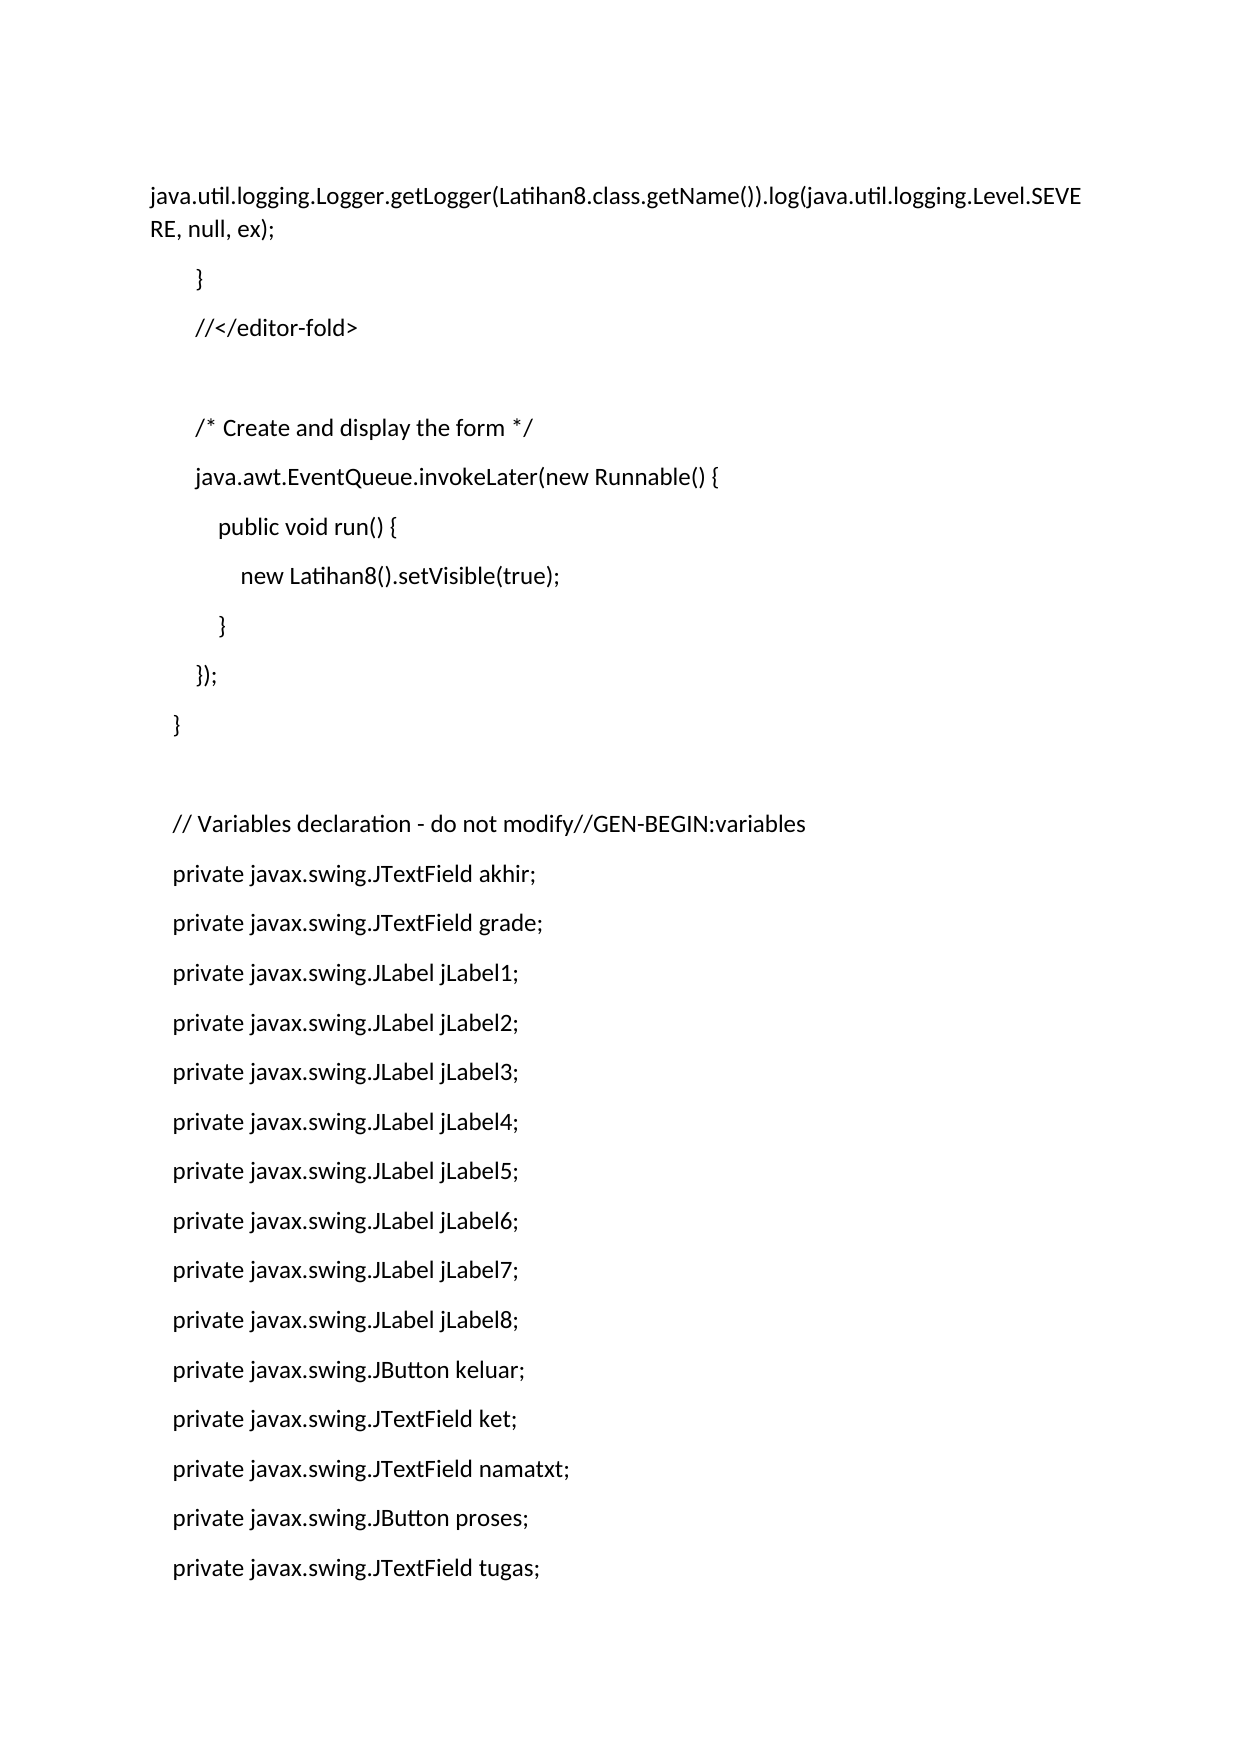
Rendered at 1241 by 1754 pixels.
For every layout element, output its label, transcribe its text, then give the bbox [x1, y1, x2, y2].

text private javax.swing.JTextField tugas; [150, 1552, 1090, 1583]
text private javax.swing.JTextField grade; [150, 907, 1090, 938]
text java.awt.EventQueue.invokeLater(new Runnable() { [150, 461, 1090, 492]
text private javax.swing.JLabel jLabel7; [150, 1254, 1090, 1285]
text private javax.swing.JLabel jLabel6; [150, 1205, 1090, 1236]
text private javax.swing.JLabel jLabel5; [150, 1155, 1090, 1186]
text //</editor-fold> [150, 312, 1090, 343]
text } [150, 709, 1090, 740]
text private javax.swing.JLabel jLabel8; [150, 1304, 1090, 1335]
text private javax.swing.JButton keluar; [150, 1354, 1090, 1384]
text private javax.swing.JLabel jLabel2; [150, 1007, 1090, 1037]
text private javax.swing.JButton proses; [150, 1502, 1090, 1533]
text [150, 150, 1090, 244]
text } [150, 610, 1090, 641]
text private javax.swing.JTextField ket; [150, 1403, 1090, 1434]
text }); [150, 659, 1090, 690]
text private javax.swing.JLabel jLabel3; [150, 1056, 1090, 1087]
text } [150, 263, 1090, 293]
text /* Create and display the form */ [150, 412, 1090, 442]
text private javax.swing.JLabel jLabel1; [150, 957, 1090, 988]
text public void run() { [150, 511, 1090, 541]
text private javax.swing.JTextField akhir; [150, 858, 1090, 888]
text // Variables declaration - do not modify//GEN-BEGIN:variables [150, 808, 1090, 839]
text private javax.swing.JTextField namatxt; [150, 1453, 1090, 1483]
text private javax.swing.JLabel jLabel4; [150, 1106, 1090, 1136]
text new Latihan8().setVisible(true); [150, 560, 1090, 591]
